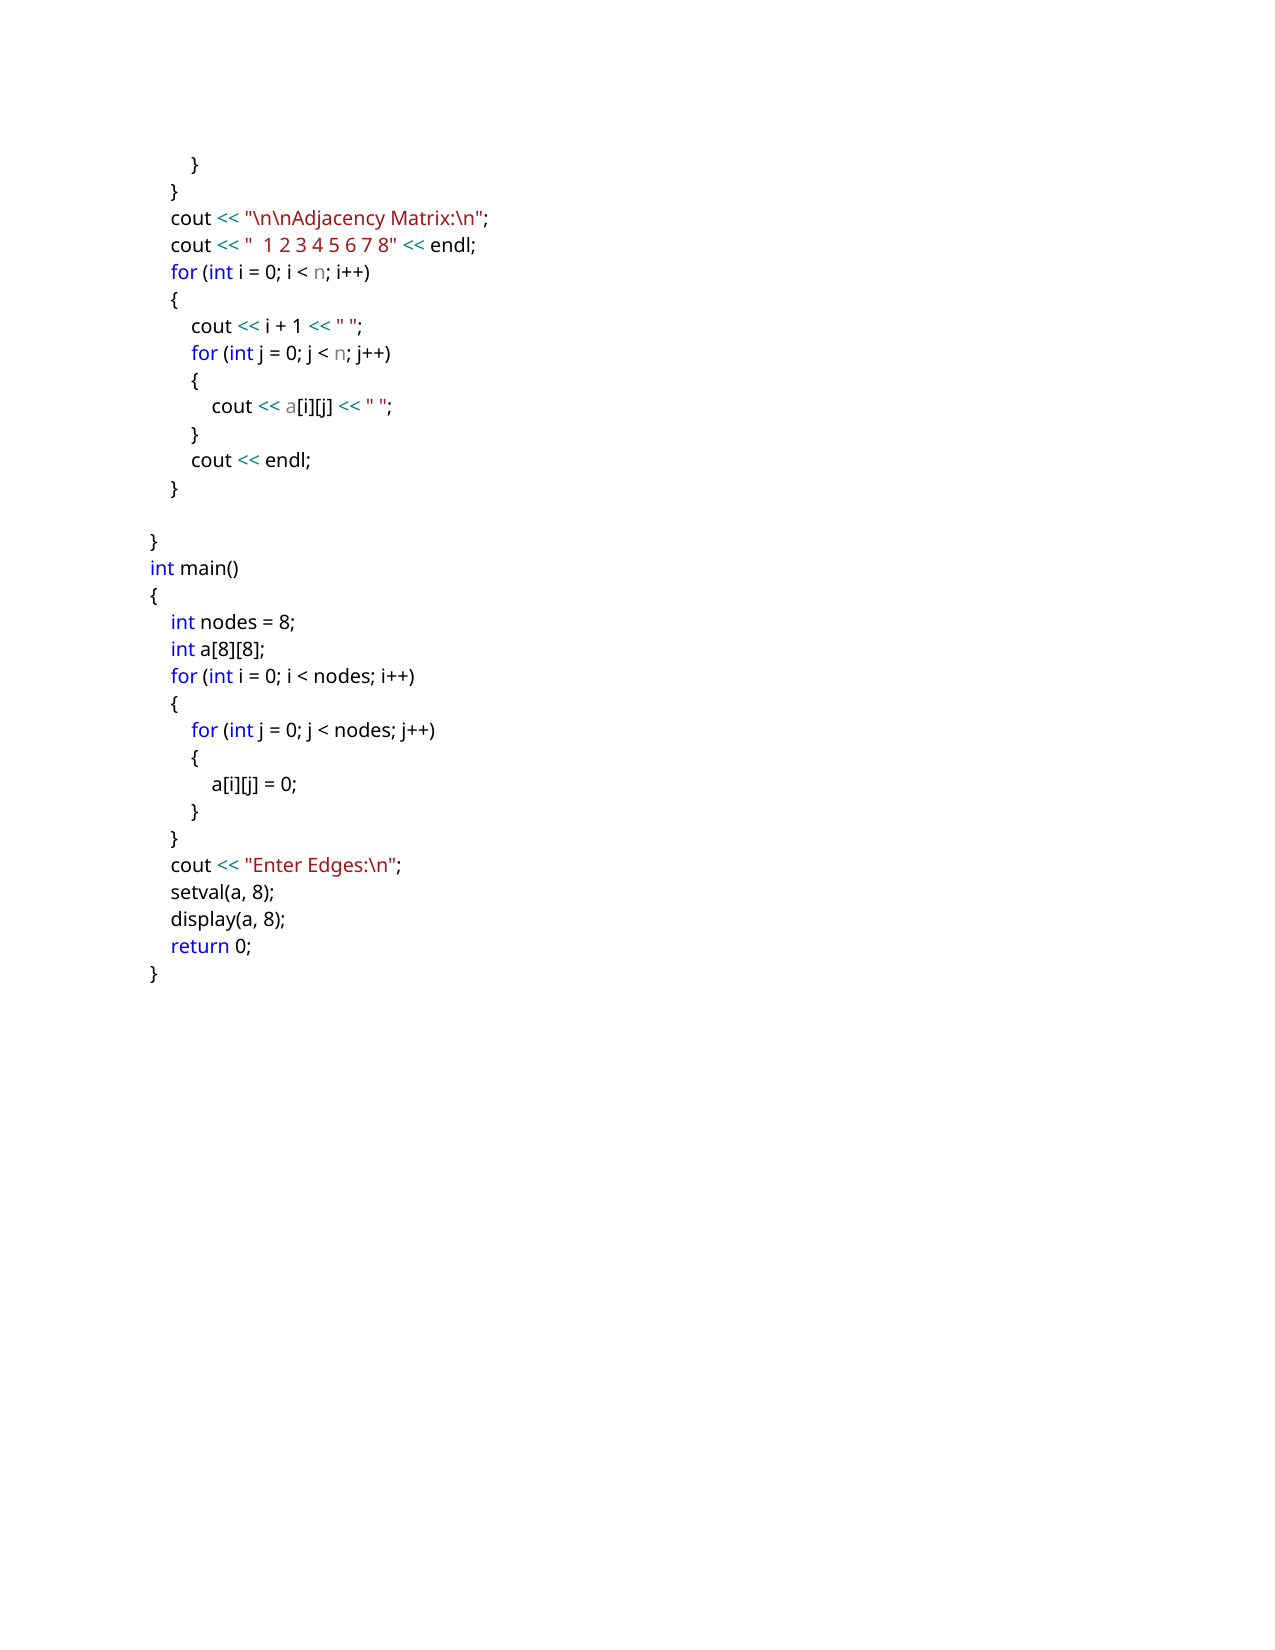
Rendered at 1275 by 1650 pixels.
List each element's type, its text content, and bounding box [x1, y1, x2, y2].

text int nodes = 8; [150, 609, 1125, 636]
text for (int j = 0; j < nodes; j++) [150, 717, 1125, 743]
text int a[8][8]; [150, 636, 1125, 663]
text a[i][j] = 0; [150, 771, 1125, 797]
text } [150, 150, 1125, 177]
text cout << " 1 2 3 4 5 6 7 8" << endl; [150, 231, 1125, 258]
text } [150, 177, 1125, 204]
text cout << "\n\nAdjacency Matrix:\n"; [150, 204, 1125, 231]
text } [150, 474, 1125, 501]
text } [150, 959, 1125, 986]
text for (int i = 0; i < n; i++) [150, 258, 1125, 285]
text } [150, 824, 1125, 851]
text int main() [150, 555, 1125, 582]
text { [150, 285, 1125, 312]
text return 0; [150, 932, 1125, 959]
text cout << a[i][j] << " "; [150, 393, 1125, 420]
text { [150, 582, 1125, 609]
text { [150, 689, 1125, 717]
text cout << i + 1 << " "; [150, 312, 1125, 339]
text display(a, 8); [150, 905, 1125, 932]
text cout << endl; [150, 447, 1125, 474]
text { [150, 366, 1125, 393]
text { [150, 743, 1125, 771]
text } [150, 420, 1125, 447]
text setval(a, 8); [150, 878, 1125, 905]
text } [150, 528, 1125, 555]
text cout << "Enter Edges:\n"; [150, 851, 1125, 878]
text } [150, 797, 1125, 824]
text for (int j = 0; j < n; j++) [150, 339, 1125, 366]
text for (int i = 0; i < nodes; i++) [150, 663, 1125, 689]
